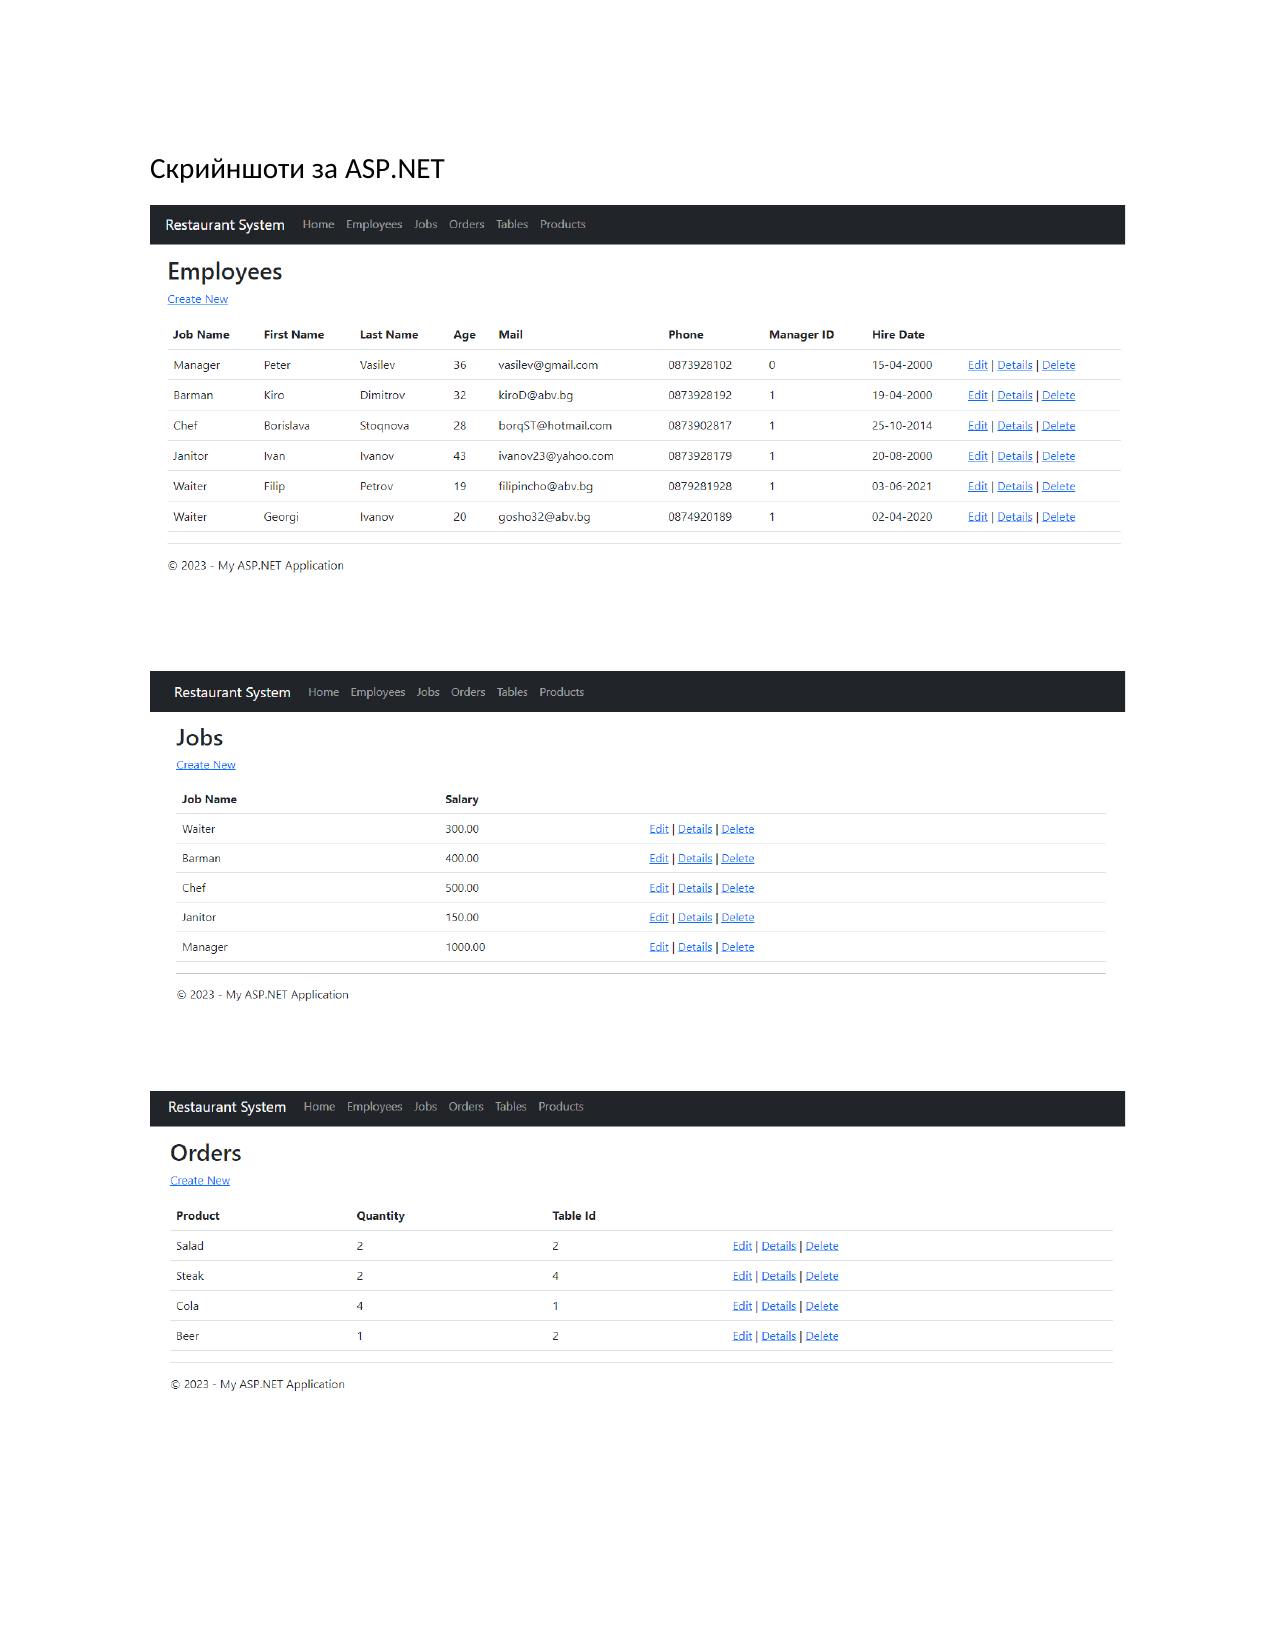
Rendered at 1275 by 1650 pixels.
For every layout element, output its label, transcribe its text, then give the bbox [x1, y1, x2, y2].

text Скрийншоти за ASP.NET [150, 150, 1125, 186]
picture [150, 205, 1125, 598]
picture [150, 1091, 1125, 1426]
picture [150, 671, 1125, 1073]
